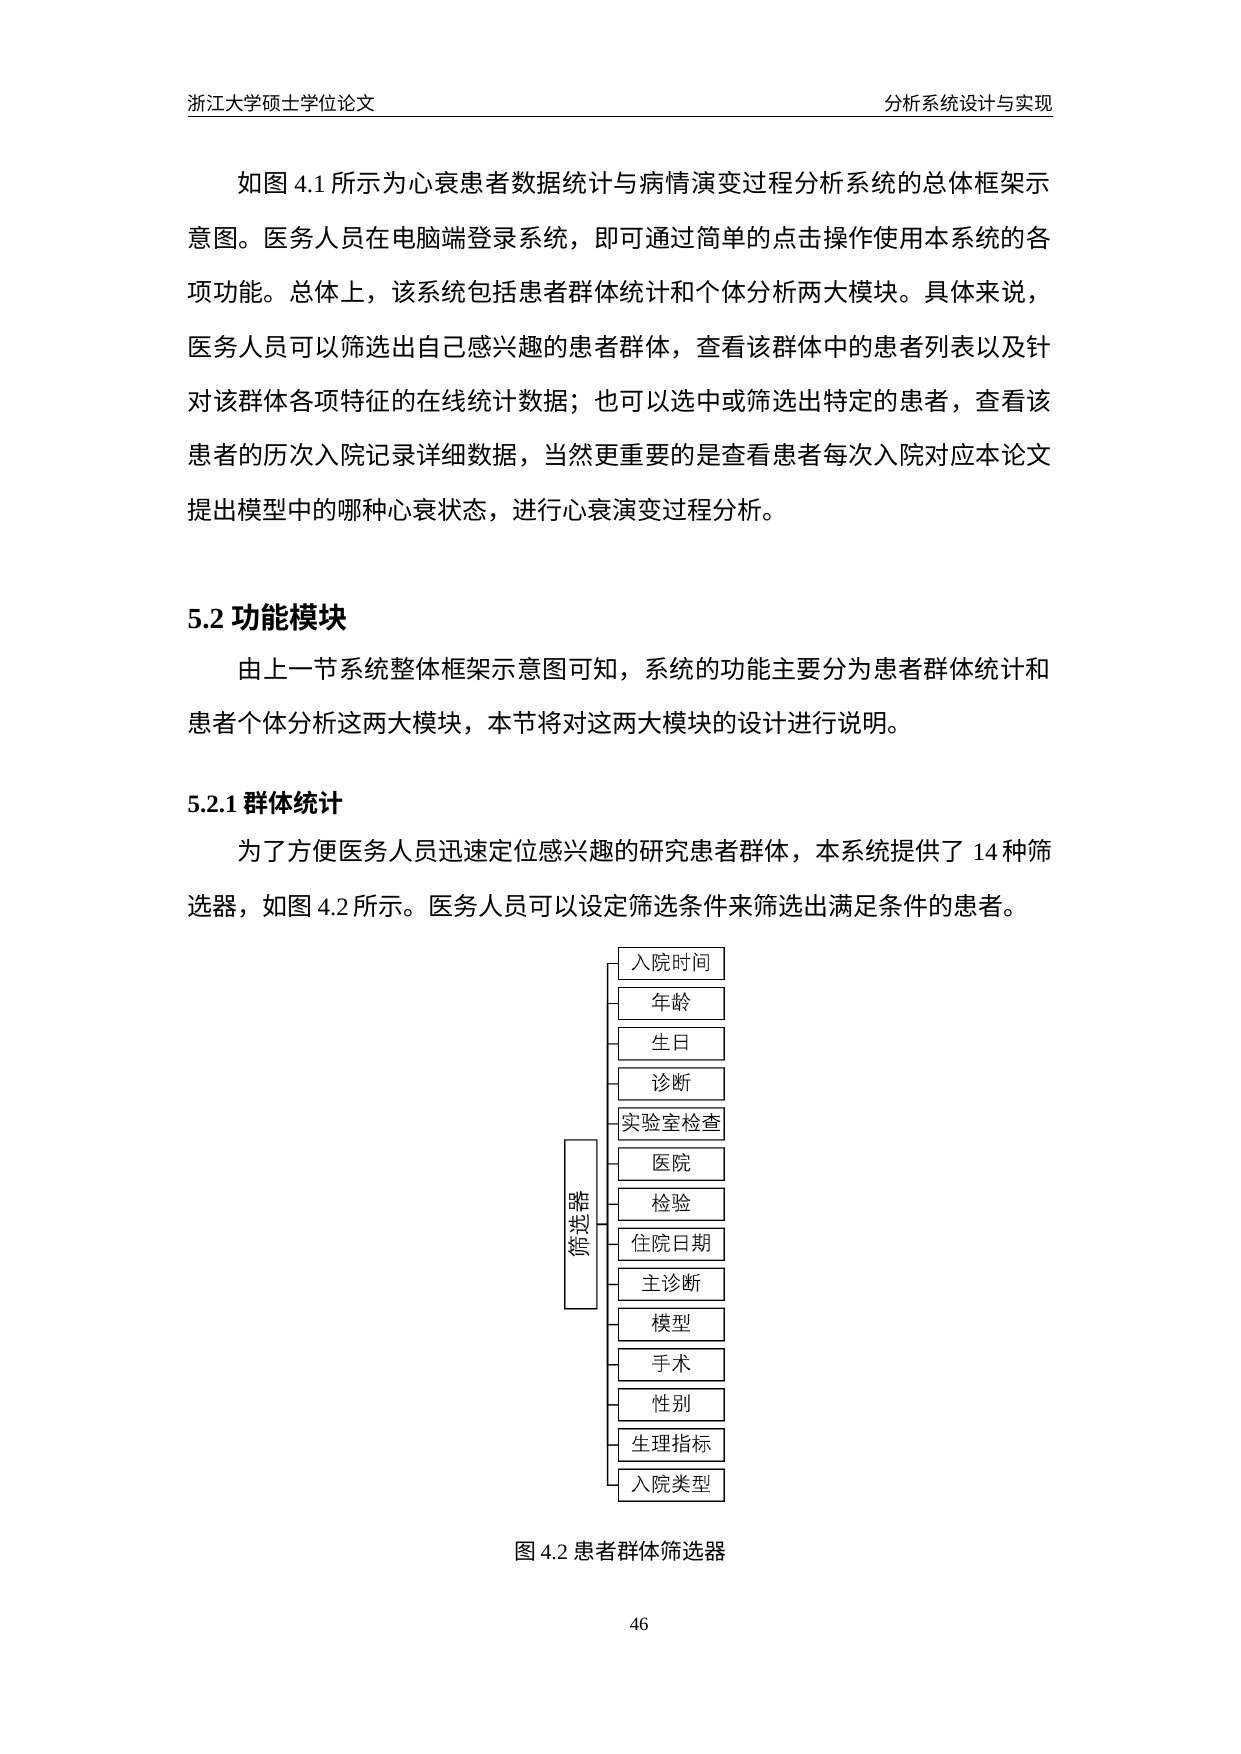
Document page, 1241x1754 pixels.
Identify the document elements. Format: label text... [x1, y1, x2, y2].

subtitle 群体统计 [187, 783, 1053, 819]
text 图4.2 患者群体筛选器 [187, 1534, 1053, 1565]
text 由上一节系统整体框架示意图可知，系统的功能主要分为患者群体统计和患者个体分析这两大模块，本节将对这两大模块的设计进行说明。 [187, 649, 1053, 740]
picture [561, 940, 730, 1507]
text 为了方便医务人员迅速定位感兴趣的研究患者群体，本系统提供了14种筛选器，如图4.2所示。医务人员可以设定筛选条件来筛选出满足条件的患者。 [187, 832, 1053, 922]
subtitle 功能模块 [187, 594, 1053, 637]
text 如图4.1所示为心衰患者数据统计与病情演变过程分析系统的总体框架示意图。医务人员在电脑端登录系统，即可通过简单的点击操作使用本系统的各项功能。总体上，该系统包括患者群体统计和个体分析两大模块。具体来说，医务人员可以筛选出自己感兴趣的患者群体，查看该群体中的患者列表以及针对该群体各项特征的在线统计数据；也可以选中或筛选出特定的患者，查看该患者的历次入院记录详细数据，当然更重要的是查看患者每次入院对应本论文提出模型中的哪种心衰状态，进行心衰演变过程分析。 [187, 164, 1053, 526]
